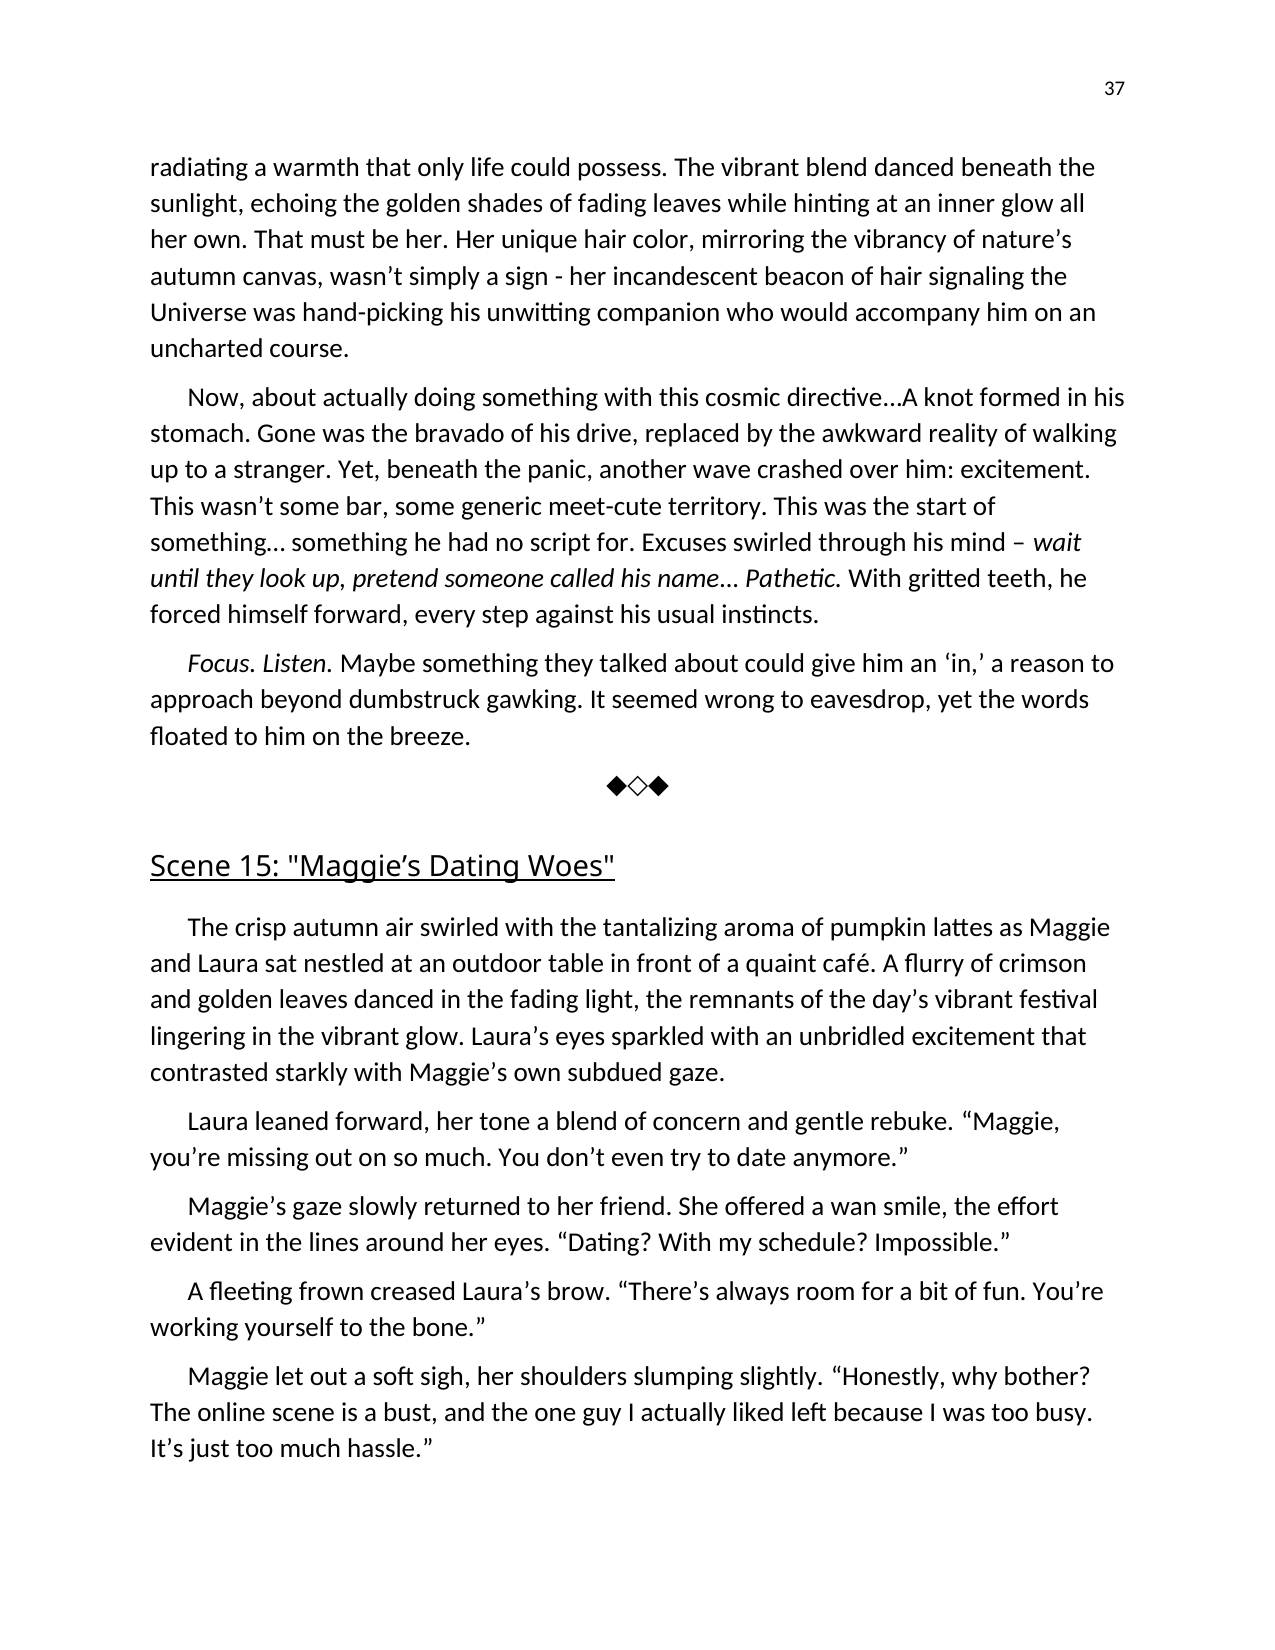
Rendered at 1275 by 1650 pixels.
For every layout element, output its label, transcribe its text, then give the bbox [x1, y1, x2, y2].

text Laura leaned forward, her tone a blend of concern and gentle rebuke. “Maggie, you’re missing out on so much. You don’t even try to date anymore.” [150, 1104, 1125, 1173]
text Maggie’s gaze slowly returned to her friend. She offered a wan smile, the effort evident in the lines around her eyes. “Dating? With my schedule? Impossible.” [150, 1189, 1125, 1258]
text Maggie let out a soft sigh, her shoulders slumping slightly. “Honestly, why bother? The online scene is a bust, and the one guy I actually liked left because I was too busy. It’s just too much hassle.” [150, 1359, 1125, 1464]
text A fleeting frown creased Laura’s brow. “There’s always room for a bit of fun. You’re working yourself to the bone.” [150, 1274, 1125, 1343]
text Now, about actually doing something with this cosmic directive…A knot formed in his stomach. Gone was the bravado of his drive, replaced by the awkward reality of walking up to a stranger. Yet, beneath the panic, another wave crashed over him: excitement. This wasn’t some bar, some generic meet-cute territory. This was the start of something… something he had no script for. Excuses swirled through his mind – wait until they look up, pretend someone called his name… Pathetic. With gritted teeth, he forced himself forward, every step against his usual instincts. [150, 380, 1125, 631]
text ◆◇◆ [150, 767, 1125, 801]
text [150, 150, 1125, 364]
text The crisp autumn air swirled with the tantalizing aroma of pumpkin lattes as Maggie and Laura sat nestled at an outdoor table in front of a quaint café. A flurry of crimson and golden leaves danced in the fading light, the remnants of the day’s vibrant festival lingering in the vibrant glow. Laura’s eyes sparkled with an unbridled excitement that contrasted starkly with Maggie’s own subdued gaze. [150, 910, 1125, 1088]
subtitle Scene 15: "Maggie’s Dating Woes" [150, 845, 1125, 885]
text Focus. Listen. Maybe something they talked about could give him an ‘in,’ a reason to approach beyond dumbstruck gawking. It seemed wrong to eavesdrop, yet the words floated to him on the breeze. [150, 646, 1125, 752]
